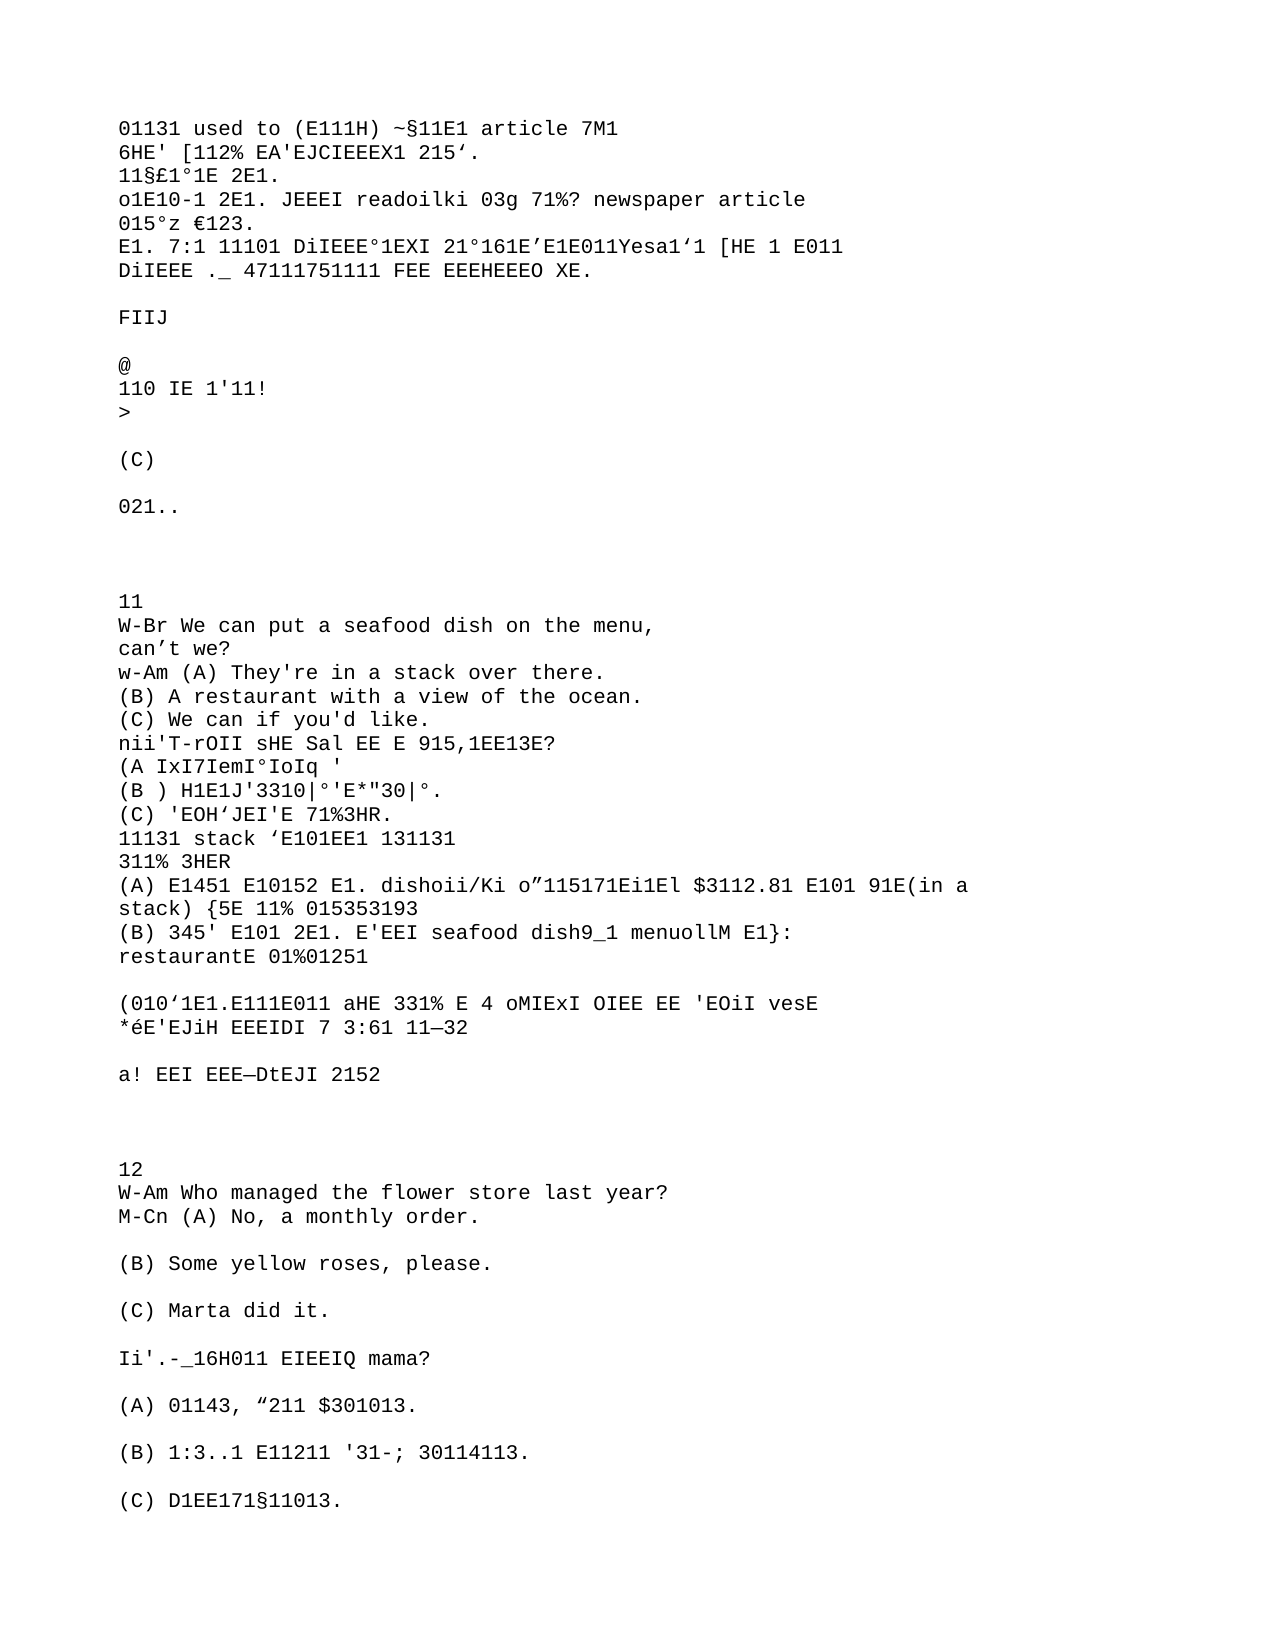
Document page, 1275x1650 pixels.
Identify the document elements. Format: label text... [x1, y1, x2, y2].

text can’t we? [118, 638, 1157, 662]
text DiIEEE ._ 47111751111 FEE EEEHEEEO XE. [118, 260, 1157, 284]
text restaurantE 01%01251 [118, 946, 1157, 969]
text FIIJ [118, 307, 1157, 331]
text (C) 'EOH‘JEI'E 71%3HR. [118, 804, 1157, 827]
text 11 [118, 591, 1157, 615]
text (C) [118, 449, 1157, 473]
text (C) We can if you'd like. [118, 709, 1157, 733]
text o1E10-1 2E1. JEEEI readoilki 03g 71%? newspaper article [118, 189, 1157, 213]
text 110 IE 1'11! [118, 378, 1157, 402]
text 11§£1°1E 2E1. [118, 165, 1157, 189]
text (A IxI7IemI°IoIq ' [118, 757, 1157, 780]
text 01131 used to (E111H) ~§11E1 article 7M1 [118, 118, 1157, 142]
text E1. 7:1 11101 DiIEEE°1EXI 21°161E’E1E011Yesa1‘1 [HE 1 E011 [118, 236, 1157, 260]
text stack) {5E 11% 015353193 [118, 898, 1157, 922]
text (010‘1E1.E111E011 aHE 331% E 4 oMIExI OIEE EE 'EOiI vesE [118, 993, 1157, 1017]
text w-Am (A) They're in a stack over there. [118, 662, 1157, 686]
text W-Am Who managed the flower store last year? [118, 1182, 1157, 1206]
text a! EEI EEE—DtEJI 2152 [118, 1064, 1157, 1088]
text 021.. [118, 496, 1157, 520]
text M-Cn (A) No, a monthly order. [118, 1206, 1157, 1229]
text Ii'.-_16H011 EIEEIQ mama? [118, 1348, 1157, 1371]
text > [118, 402, 1157, 426]
text (B) Some yellow roses, please. [118, 1253, 1157, 1277]
text W-Br We can put a seafood dish on the menu, [118, 615, 1157, 638]
text (B ) H1E1J'3310|°'E*"30|°. [118, 780, 1157, 804]
text (B) A restaurant with a view of the ocean. [118, 686, 1157, 709]
text 12 [118, 1158, 1157, 1182]
text *éE'EJiH EEEIDI 7 3:61 11—32 [118, 1017, 1157, 1040]
text (A) 01143, “211 $301013. [118, 1395, 1157, 1419]
text nii'T-rOII sHE Sal EE E 915,1EE13E? [118, 733, 1157, 757]
text (C) Marta did it. [118, 1300, 1157, 1324]
text 311% 3HER [118, 851, 1157, 875]
text (B) 345' E101 2E1. E'EEI seafood dish9_1 menuollM E1}: [118, 922, 1157, 946]
text 11131 stack ‘E101EE1 131131 [118, 827, 1157, 851]
text 6HE' [112% EA'EJCIEEEX1 215‘. [118, 142, 1157, 165]
text (C) D1EE171§11013. [118, 1489, 1157, 1513]
text 015°z €123. [118, 213, 1157, 236]
text (A) E1451 E10152 E1. dishoii/Ki o”115171Ei1El $3112.81 E101 91E(in a [118, 875, 1157, 898]
text (B) 1:3..1 E11211 '31-; 30114113. [118, 1442, 1157, 1466]
text @ [118, 354, 1157, 378]
